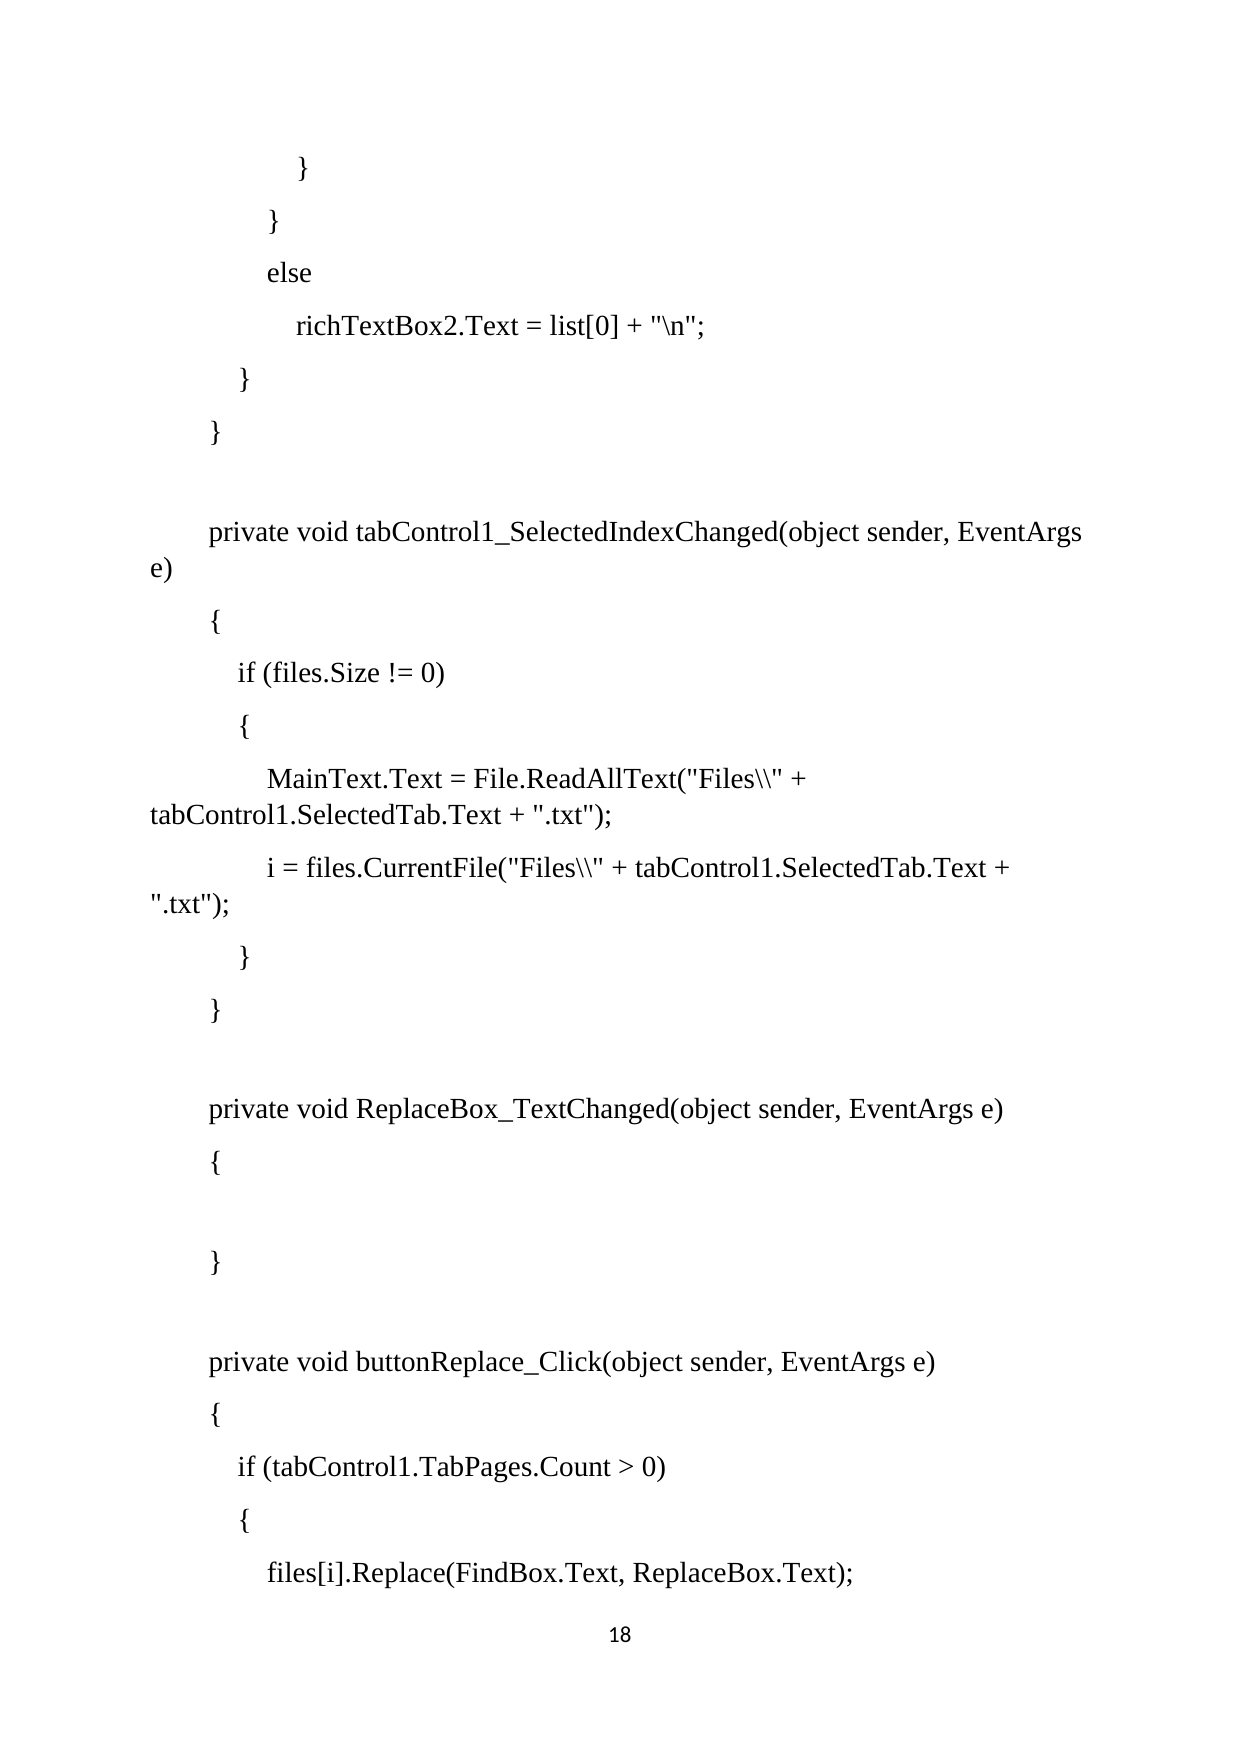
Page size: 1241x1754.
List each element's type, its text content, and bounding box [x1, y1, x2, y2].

text richTextBox2.Text = list[0] + "\n"; [150, 308, 1090, 342]
text } [150, 992, 1090, 1025]
text MainText.Text = File.ReadAllText("Files\\" + tabControl1.SelectedTab.Text + ".txt"); [150, 761, 1090, 831]
text { [150, 708, 1090, 742]
text private void tabControl1_SelectedIndexChanged(object sender, EventArgs e) [150, 514, 1090, 583]
text { [150, 603, 1090, 636]
text private void buttonReplace_Click(object sender, EventArgs e) [150, 1344, 1090, 1377]
text } [150, 1244, 1090, 1278]
text } [150, 150, 1090, 183]
text } [150, 203, 1090, 236]
text } [150, 361, 1090, 395]
text { [150, 1397, 1090, 1430]
text if (files.Size != 0) [150, 656, 1090, 689]
text { [150, 1144, 1090, 1178]
text private void ReplaceBox_TextChanged(object sender, EventArgs e) [150, 1092, 1090, 1125]
text else [150, 256, 1090, 289]
text } [150, 414, 1090, 448]
text } [150, 939, 1090, 973]
text i = files.CurrentFile("Files\\" + tabControl1.SelectedTab.Text + ".txt"); [150, 850, 1090, 920]
text files[i].Replace(FindBox.Text, ReplaceBox.Text); [150, 1555, 1090, 1588]
text if (tabControl1.TabPages.Count > 0) [150, 1449, 1090, 1483]
text { [150, 1502, 1090, 1536]
